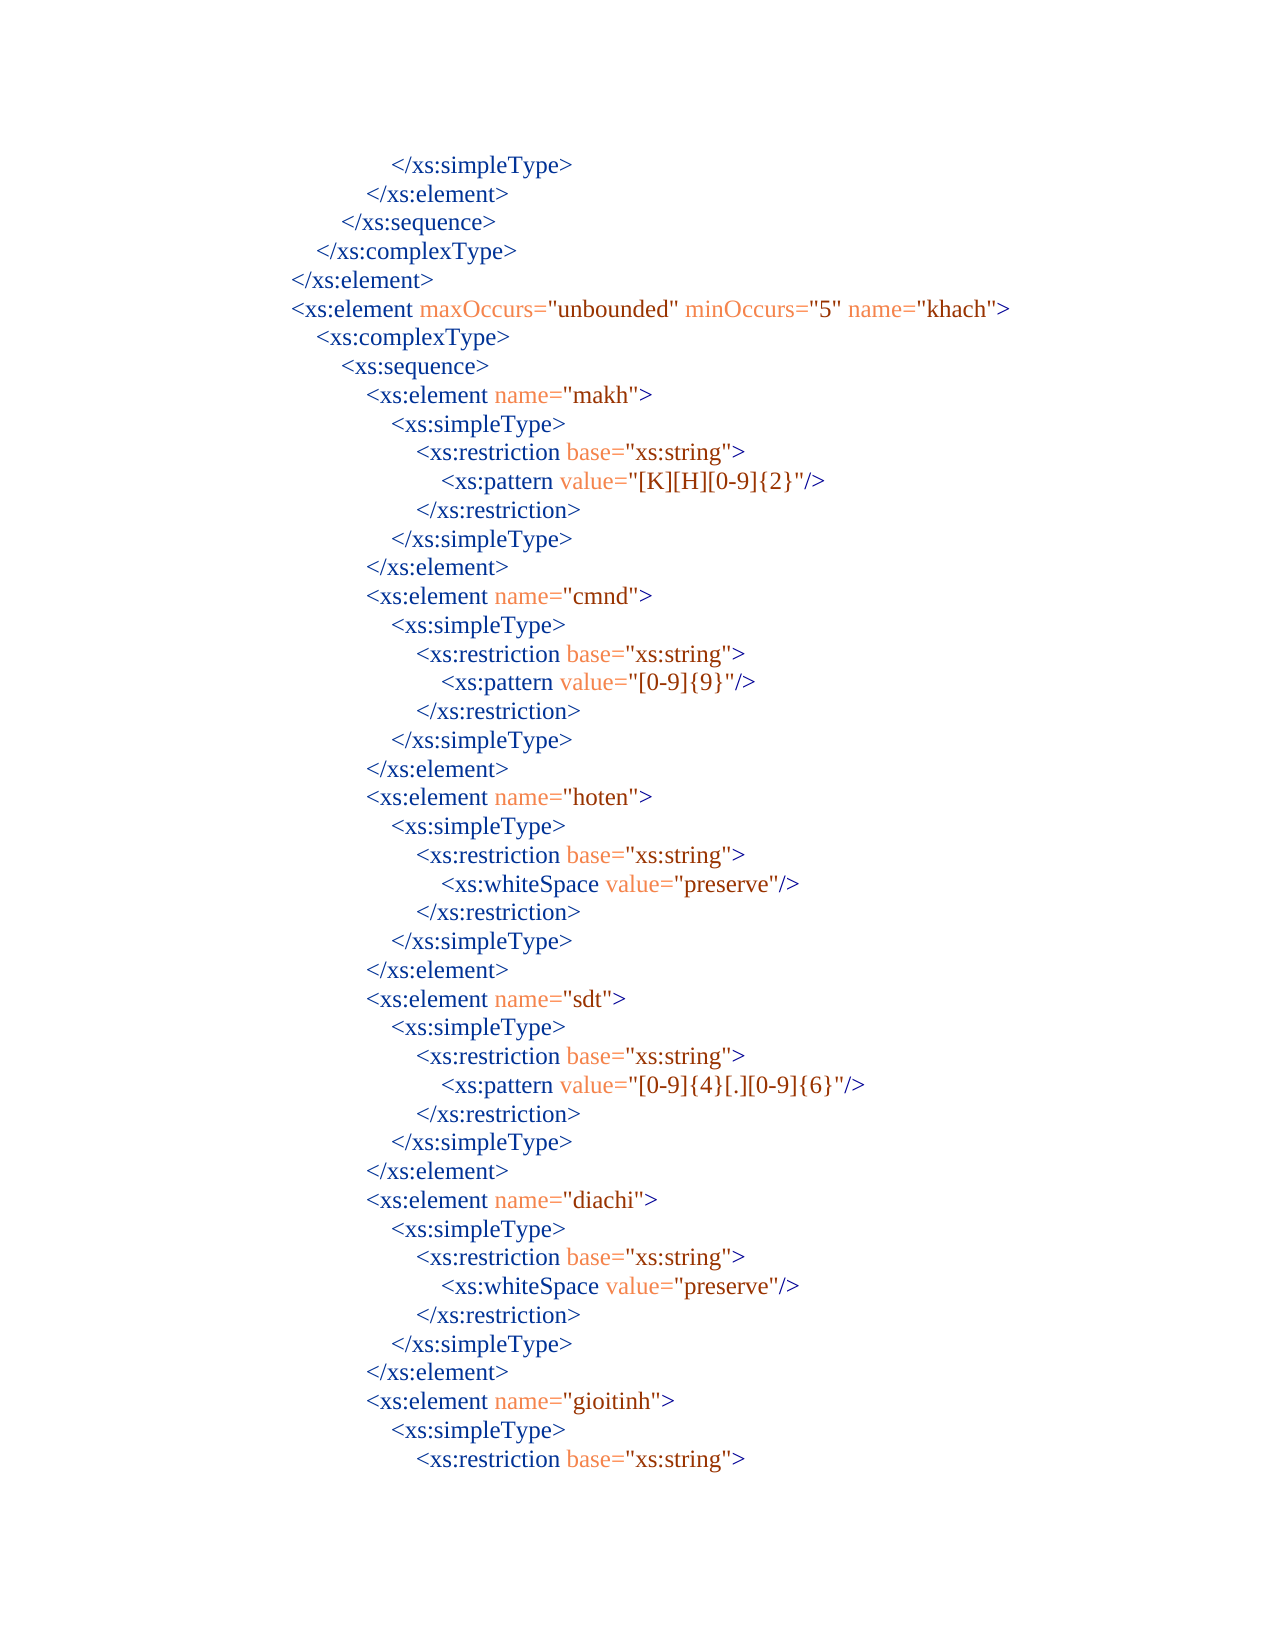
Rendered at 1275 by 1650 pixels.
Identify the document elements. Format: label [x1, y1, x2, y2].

list [191, 150, 1125, 1472]
